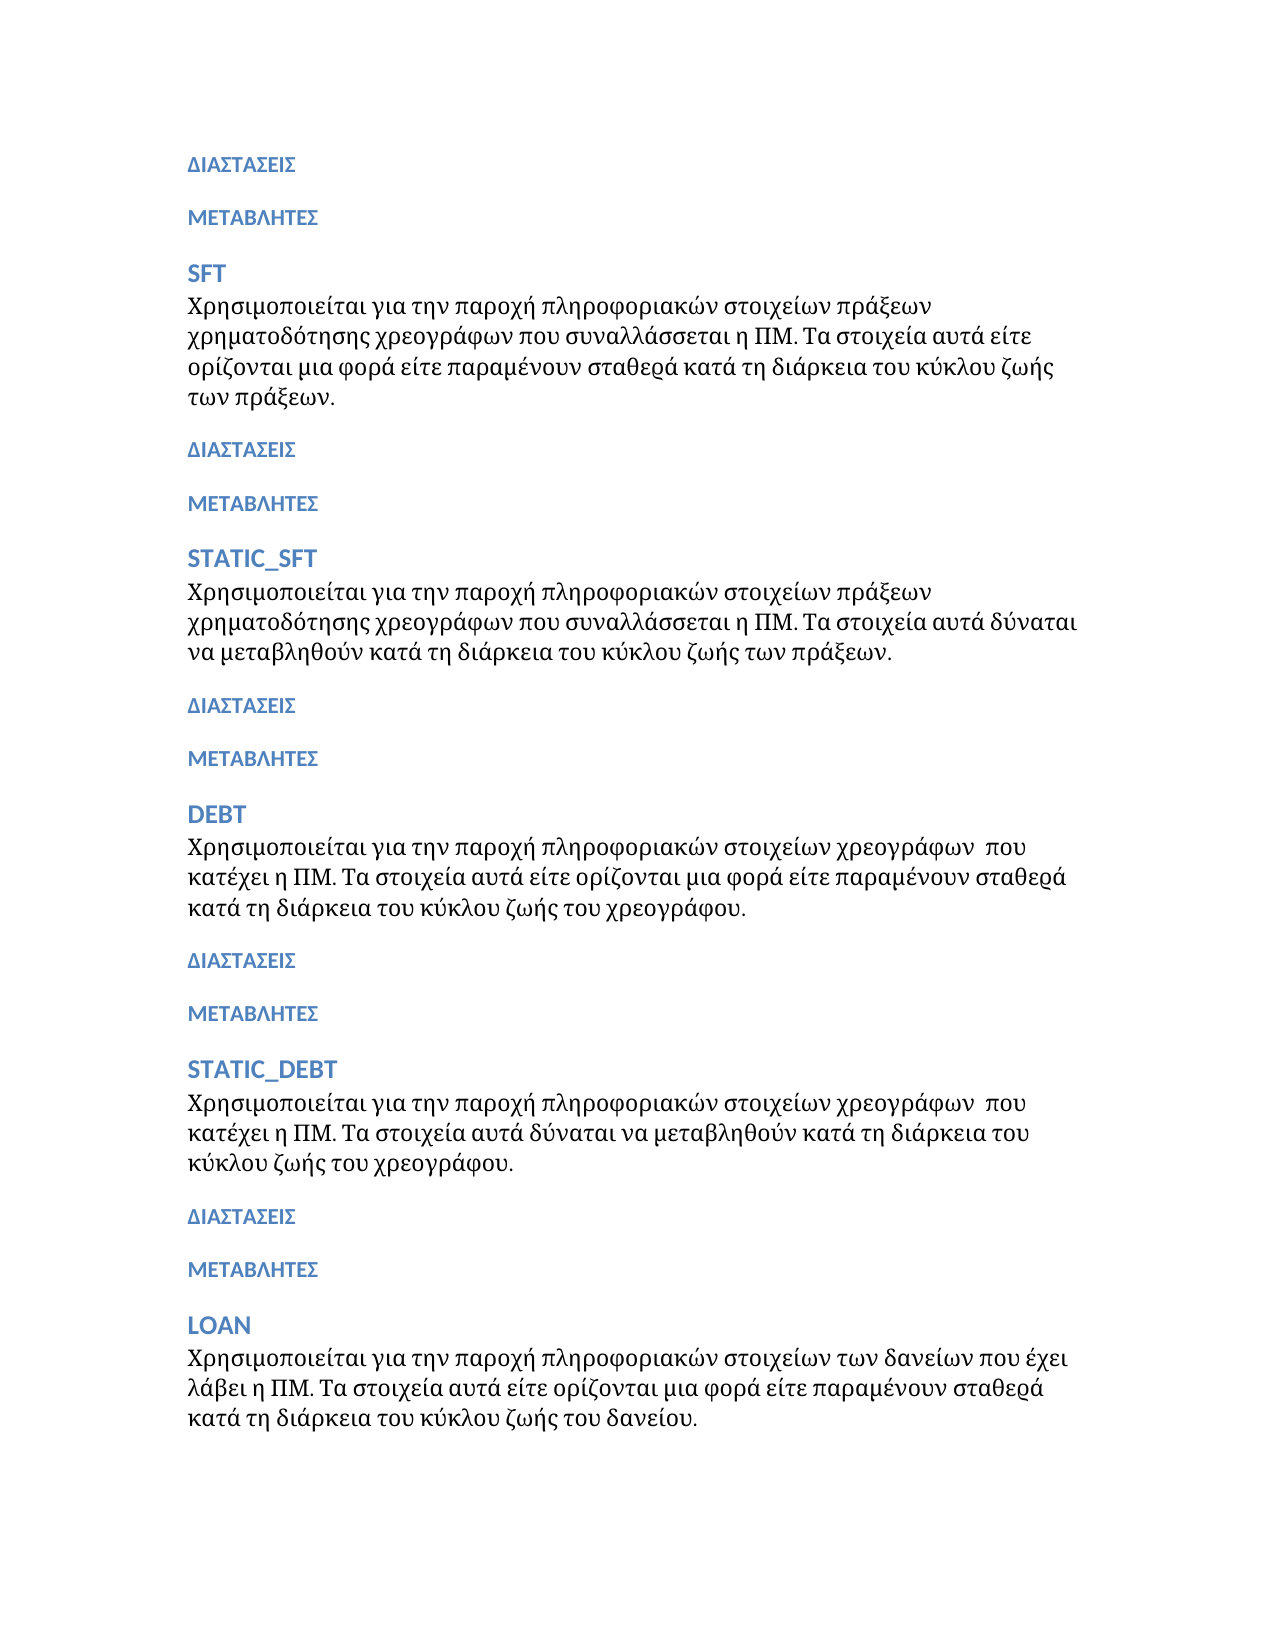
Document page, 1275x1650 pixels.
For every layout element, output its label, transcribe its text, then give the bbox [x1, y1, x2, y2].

subtitle DEBT [187, 797, 1087, 830]
text Χρησιμοποιείται για την παροχή πληροφοριακών στοιχείων των δανείων που έχει λάβει η ΠΜ. Τα στοιχεία αυτά είτε ορίζονται μια φορά είτε παραμένουν σταθεϱά κατά τη διάρκεια του κύκλου ζωής του δανείου. [187, 1346, 1087, 1433]
subtitle ΔΙΑΣΤΑΣΕΙΣ [187, 150, 1087, 178]
subtitle ΔΙΑΣΤΑΣΕΙΣ [187, 1202, 1087, 1230]
text Χρησιμοποιείται για την παροχή πληροφοριακών στοιχείων χρεογράφων που κατέχει η ΠΜ. Τα στοιχεία αυτά δύναται να μεταβληθούν κατά τη διάρκεια του κύκλου ζωής του χρεογράφου. [187, 1090, 1087, 1177]
subtitle ΜΕΤΑΒΛΗΤΕΣ [187, 744, 1087, 772]
subtitle SFT [187, 256, 1087, 289]
subtitle STATIC_SFT [187, 542, 1087, 575]
text Χρησιμοποιείται για την παροχή πληροφοριακών στοιχείων πράξεων χρηματοδότησης χρεογράφων που συναλλάσσεται η ΠΜ. Τα στοιχεία αυτά είτε ορίζονται μια φορά είτε παραμένουν σταθεϱά κατά τη διάρκεια του κύκλου ζωής των πράξεων. [187, 294, 1087, 411]
subtitle ΜΕΤΑΒΛΗΤΕΣ [187, 1255, 1087, 1283]
subtitle ΔΙΑΣΤΑΣΕΙΣ [187, 946, 1087, 974]
subtitle ΜΕΤΑΒΛΗΤΕΣ [187, 489, 1087, 517]
subtitle LOAN [187, 1308, 1087, 1341]
subtitle ΜΕΤΑΒΛΗΤΕΣ [187, 203, 1087, 231]
subtitle ΜΕΤΑΒΛΗΤΕΣ [187, 999, 1087, 1027]
subtitle ΔΙΑΣΤΑΣΕΙΣ [187, 691, 1087, 719]
subtitle STATIC_DEBT [187, 1052, 1087, 1086]
text Χρησιμοποιείται για την παροχή πληροφοριακών στοιχείων χρεογράφων που κατέχει η ΠΜ. Τα στοιχεία αυτά είτε ορίζονται μια φορά είτε παραμένουν σταθεϱά κατά τη διάρκεια του κύκλου ζωής του χρεογράφου. [187, 835, 1087, 922]
text Χρησιμοποιείται για την παροχή πληροφοριακών στοιχείων πράξεων χρηματοδότησης χρεογράφων που συναλλάσσεται η ΠΜ. Τα στοιχεία αυτά δύναται να μεταβληθούν κατά τη διάρκεια του κύκλου ζωής των πράξεων. [187, 579, 1087, 666]
subtitle ΔΙΑΣΤΑΣΕΙΣ [187, 436, 1087, 464]
